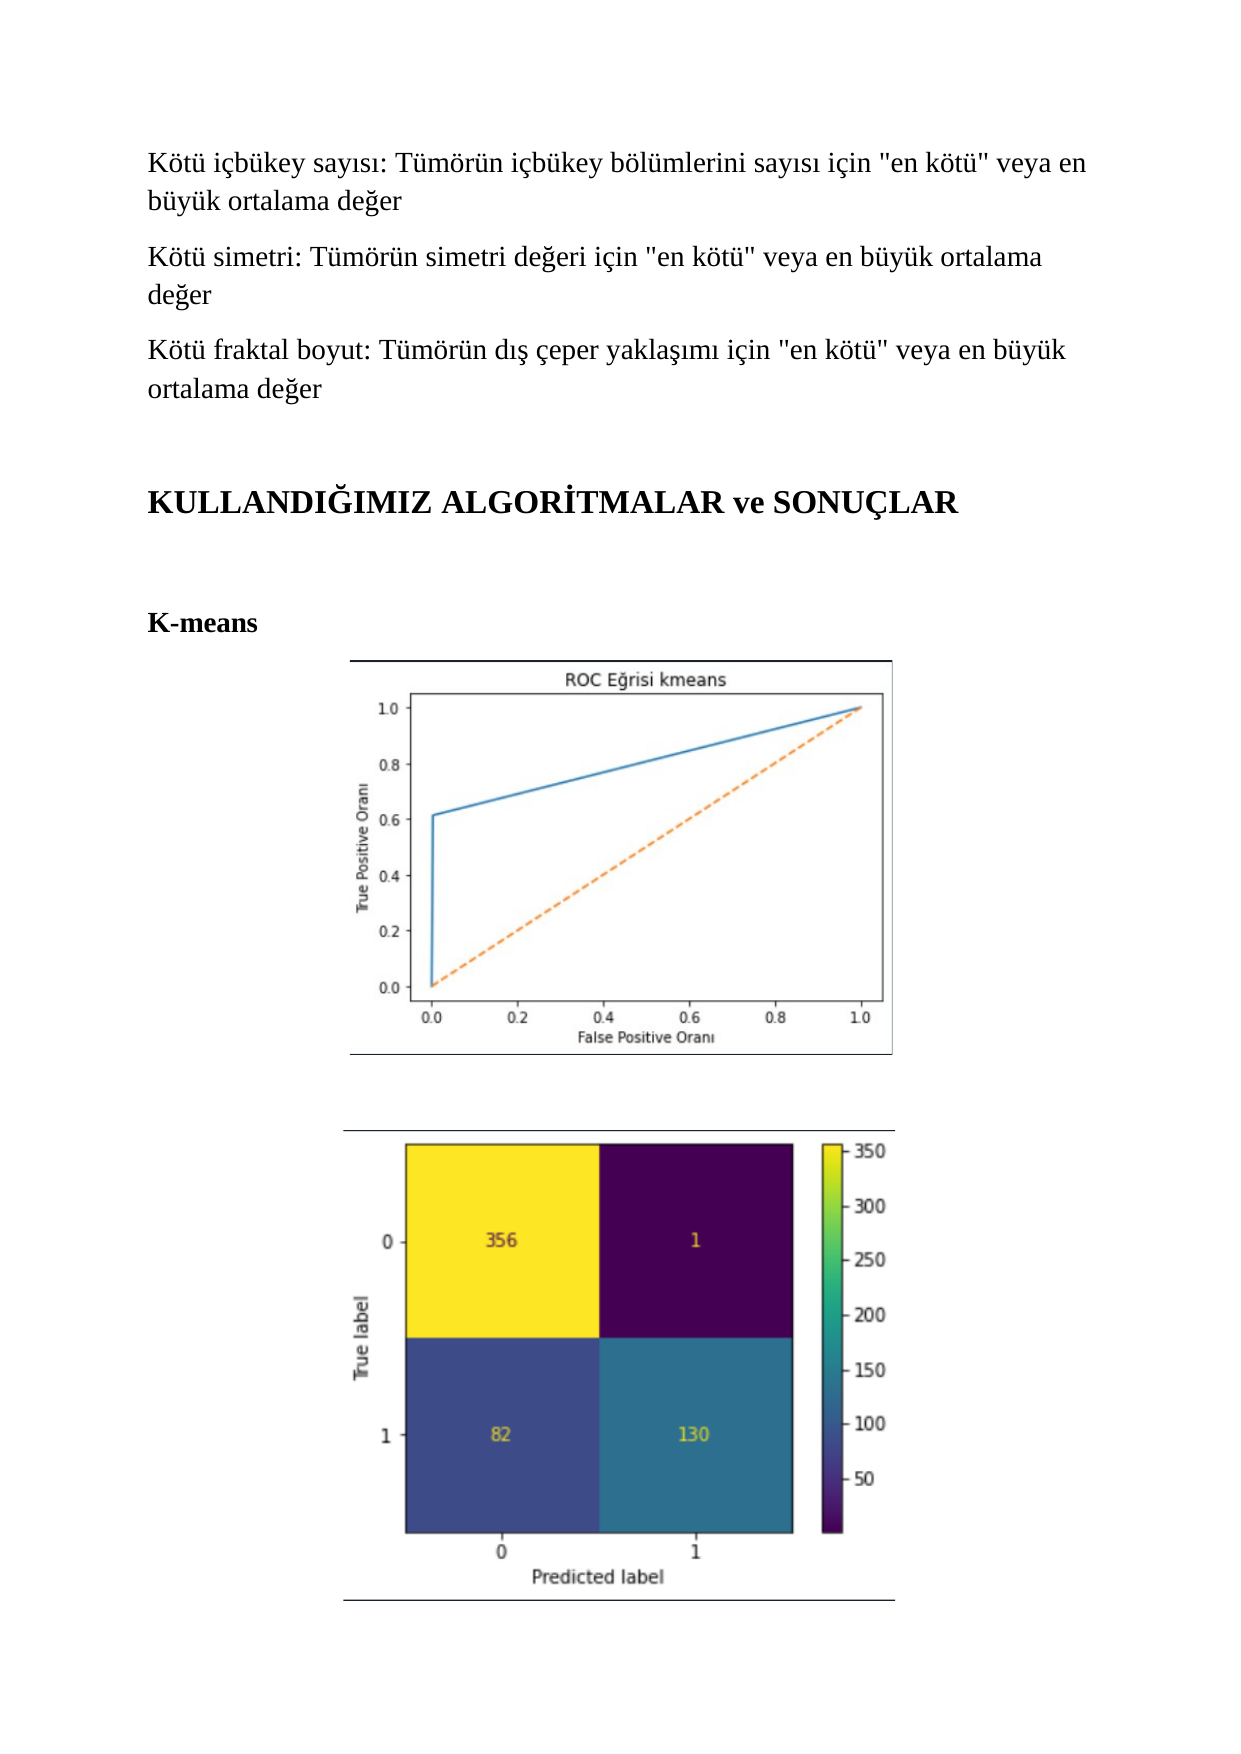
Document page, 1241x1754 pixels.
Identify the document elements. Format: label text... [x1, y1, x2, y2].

picture [349, 660, 893, 1055]
text K-means [147, 605, 1240, 638]
text Kötü fraktal boyut: Tümörün dış çeper yaklaşımı için "en kötü" veya en büyük ortalama değer [147, 332, 1087, 404]
text Kötü içbükey sayısı: Tümörün içbükey bölümlerini sayısı için "en kötü" veya en büyük ortalama değer [147, 145, 1087, 217]
subtitle KULLANDIĞIMIZ ALGORİTMALAR ve SONUÇLAR [147, 483, 1240, 521]
text Kötü simetri: Tümörün simetri değeri için "en kötü" veya en büyük ortalama değer [147, 239, 1087, 311]
picture [343, 1130, 896, 1601]
